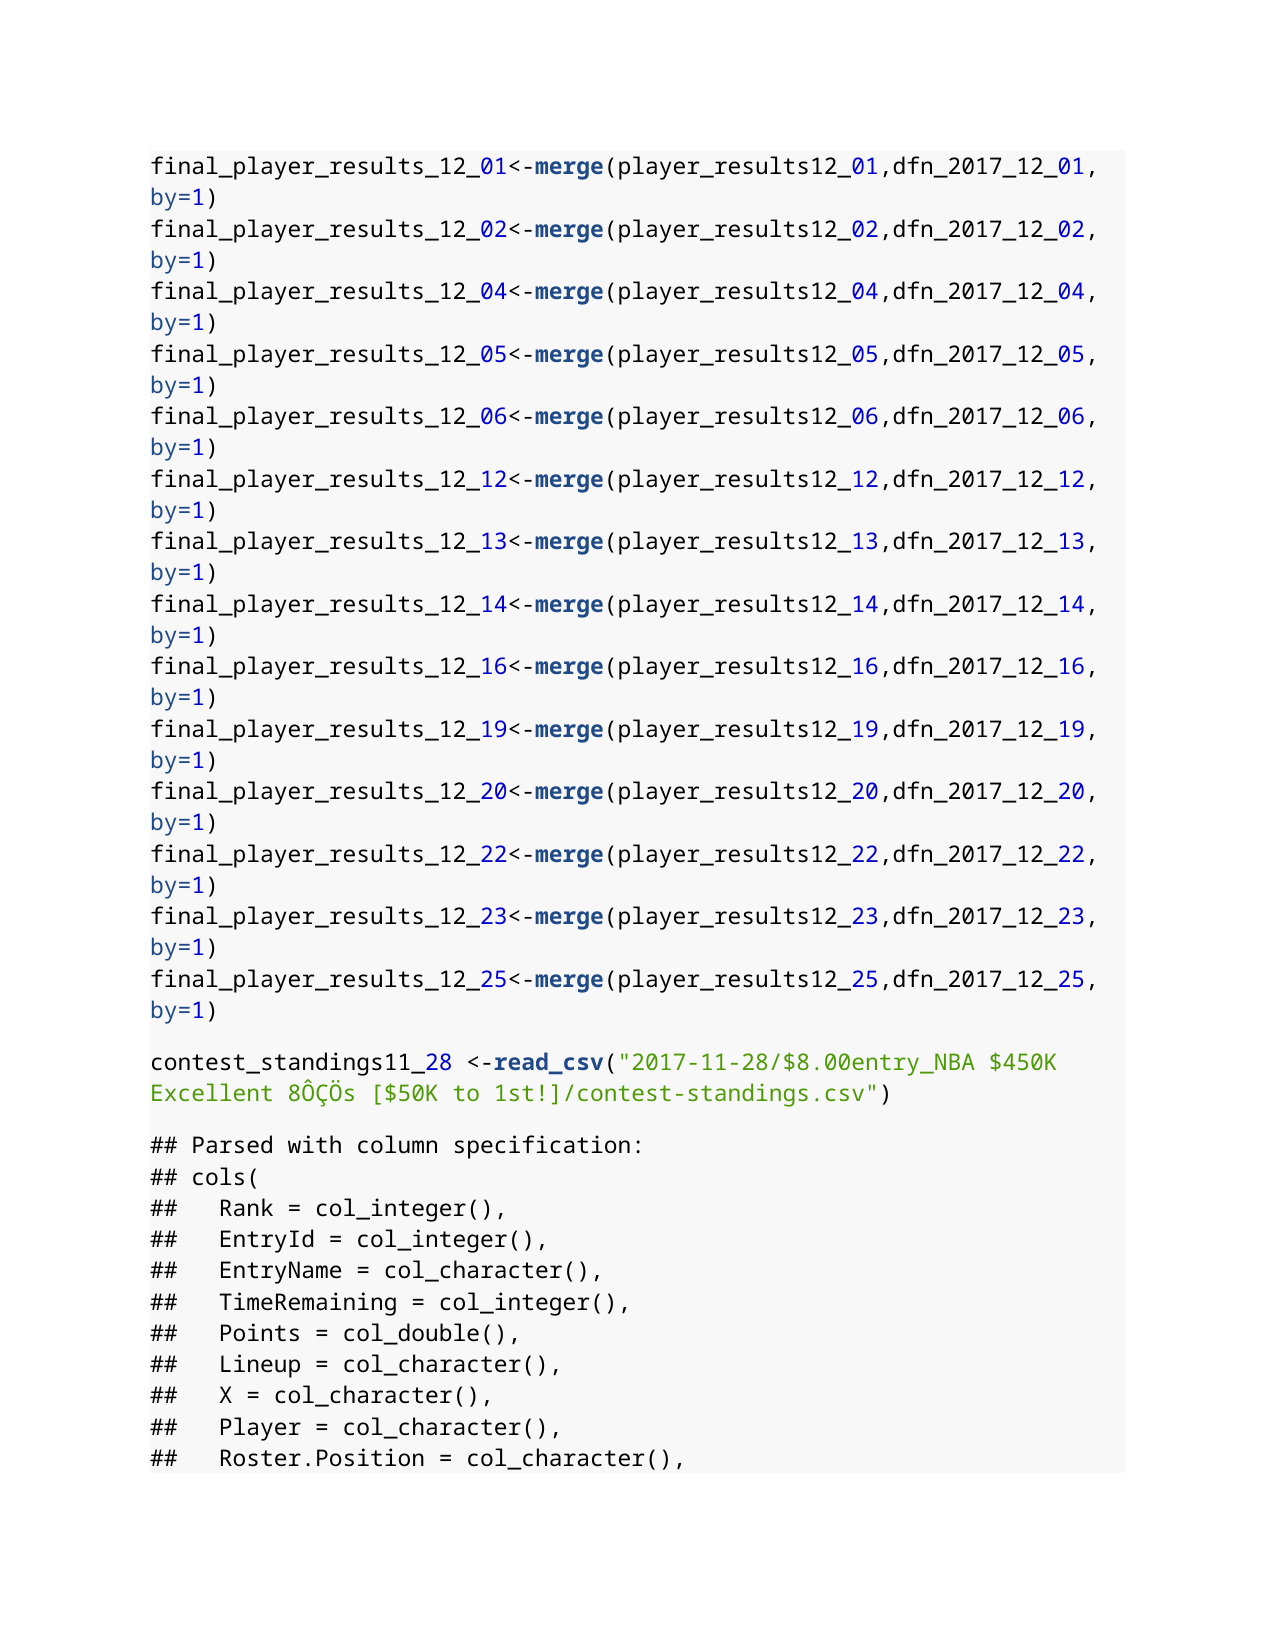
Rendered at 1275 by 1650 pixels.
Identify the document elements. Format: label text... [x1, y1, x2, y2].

text contest_standings11_28 <-read_csv("2017-11-28/$8.00entry_NBA $450K Excellent 8ÔÇÖs [$50K to 1st!]/contest-standings.csv") [892, 1046, 1125, 1108]
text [150, 1129, 1125, 1473]
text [150, 150, 1125, 1025]
